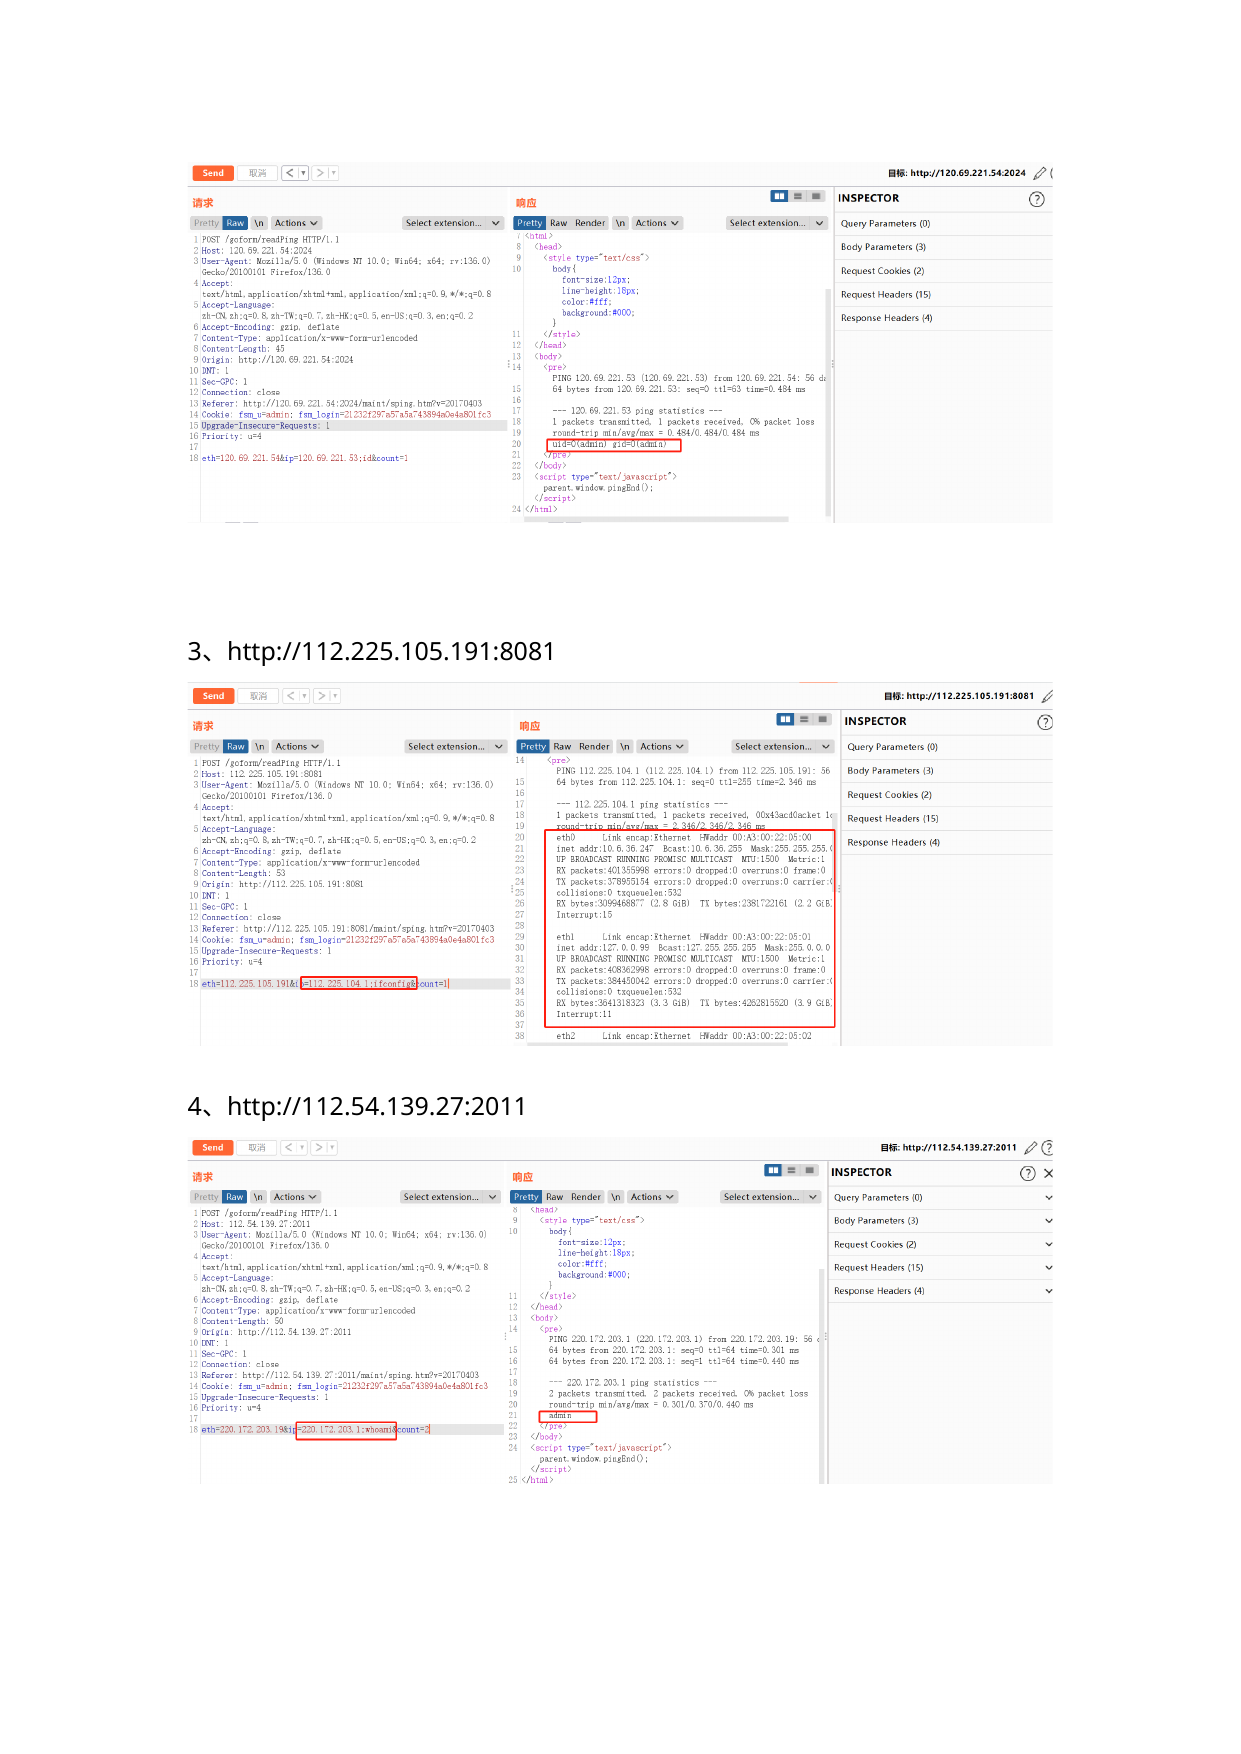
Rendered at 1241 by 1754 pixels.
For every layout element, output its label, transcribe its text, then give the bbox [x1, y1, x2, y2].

picture [187, 682, 1053, 1046]
text 3、http://112.225.105.191:8081 [187, 617, 1053, 682]
picture [187, 1137, 1053, 1484]
picture [187, 162, 1053, 523]
text 4、http://112.54.139.27:2011 [187, 1072, 1053, 1137]
